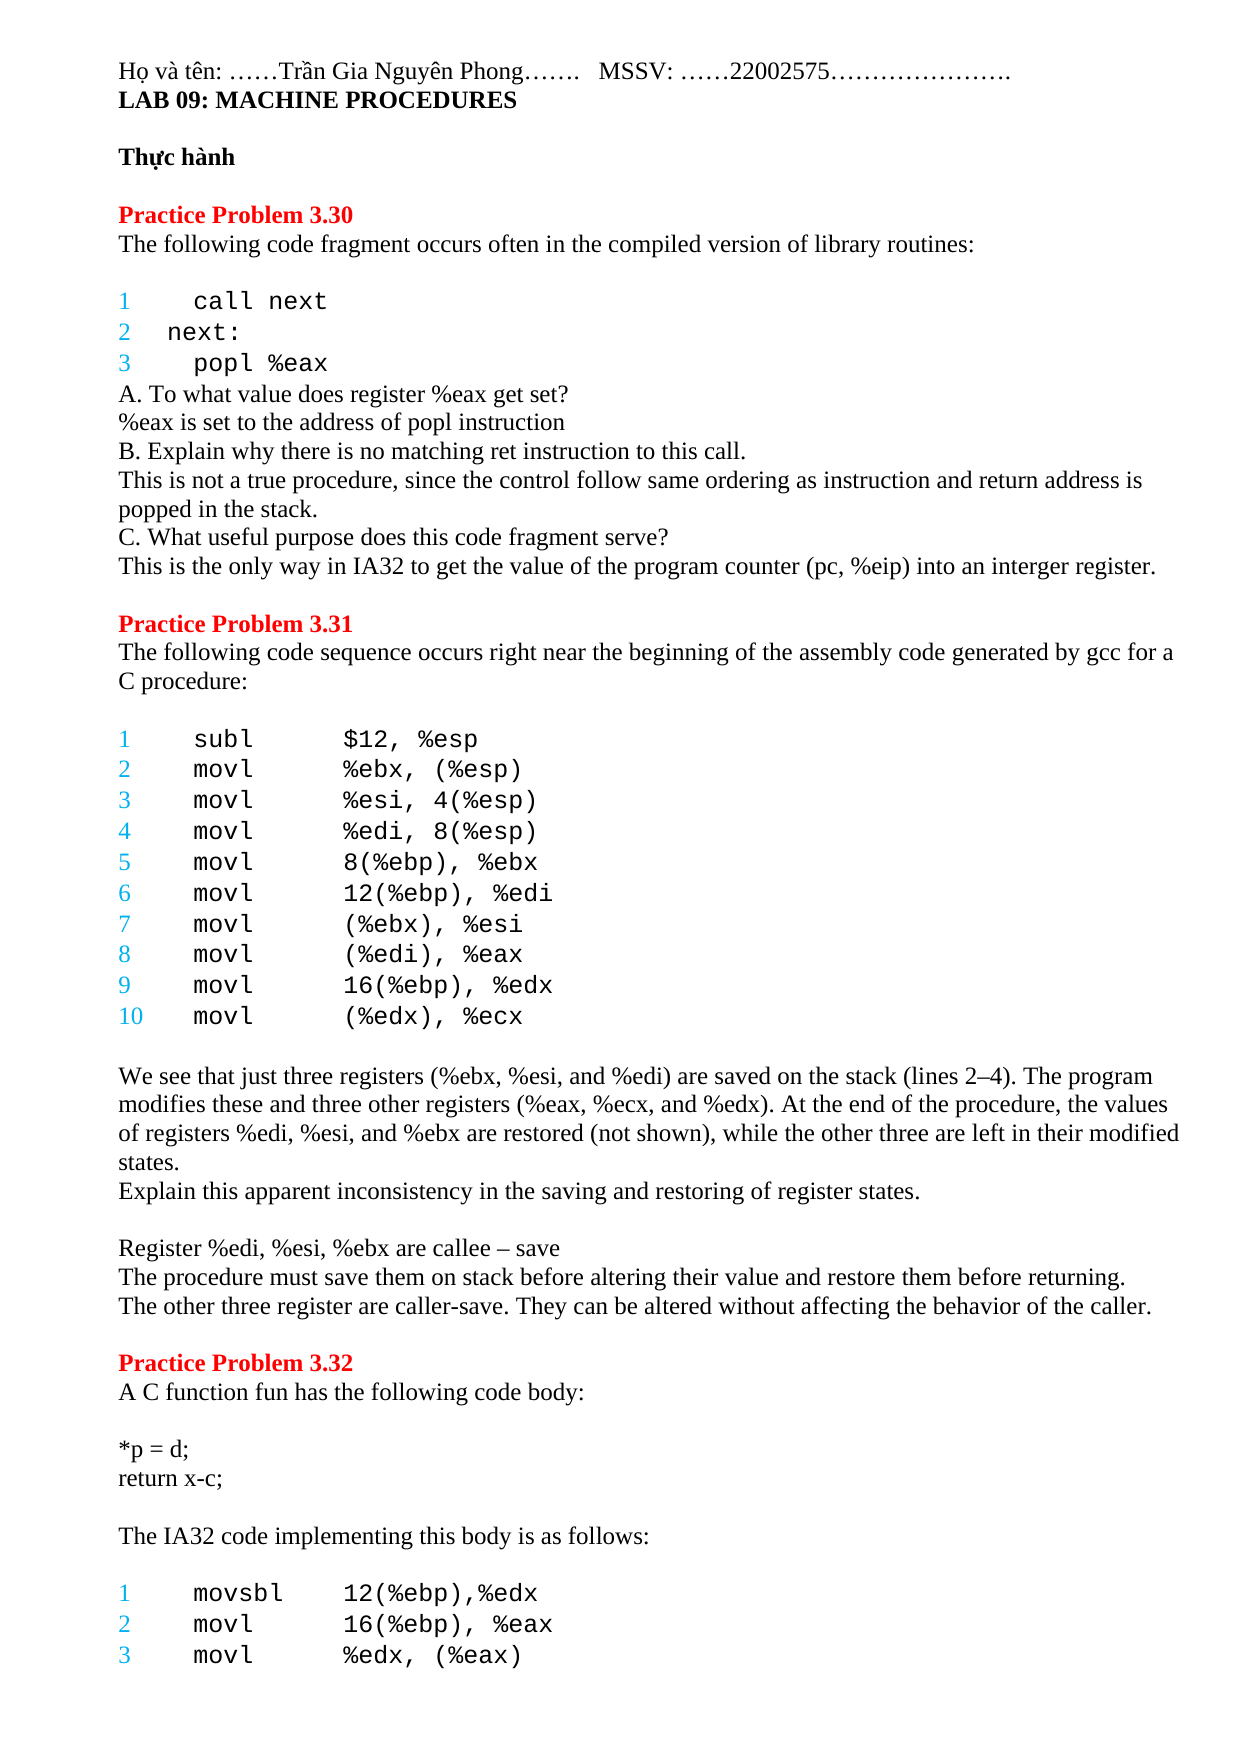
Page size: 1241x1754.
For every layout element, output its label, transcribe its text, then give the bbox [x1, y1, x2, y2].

text Practice Problem 3.30 The following code fragment occurs often in the compiled version of library routines: [118, 200, 1181, 257]
text LAB 09: MACHINE PROCEDURES [118, 85, 1181, 114]
text The procedure must save them on stack before altering their value and restore them before returning. [118, 1262, 1181, 1291]
text %eax is set to the address of popl instruction B. Explain why there is no matching ret instruction to this call. [118, 407, 1181, 465]
text Practice Problem 3.31 The following code sequence occurs right near the beginning of the assembly code generated by gcc for a C procedure: [118, 609, 1181, 695]
text This is not a true procedure, since the control follow same ordering as instruction and return address is popped in the stack. C. What useful purpose does this code fragment serve? [118, 465, 1181, 551]
text The other three register are caller-save. They can be altered without affecting the behavior of the caller. [118, 1291, 1181, 1319]
text Register %edi, %esi, %ebx are callee – save [118, 1233, 1181, 1262]
text The IA32 code implementing this body is as follows: [118, 1521, 1181, 1549]
text *p = d; return x-c; [118, 1406, 1181, 1521]
text Họ và tên: ……Trần Gia Nguyên Phong……. MSSV: ……22002575…………………. [118, 56, 1181, 85]
text Thực hành [118, 142, 1181, 171]
text 1 subl $12, %esp 2 movl %ebx, (%esp) 3 movl %esi, 4(%esp) 4 movl %edi, 8(%esp) 5 movl 8(%ebp), %ebx 6 movl 12(%ebp), %edi 7 movl (%ebx), %esi 8 movl (%edi), %eax 9 movl 16(%ebp), %edx 10 movl (%edx), %ecx [118, 695, 1181, 1061]
text Practice Problem 3.32 A C function fun has the following code body: [118, 1348, 1181, 1406]
text Explain this apparent inconsistency in the saving and restoring of register states. [118, 1176, 1181, 1204]
text We see that just three registers (%ebx, %esi, and %edi) are saved on the stack (lines 2–4). The program modifies these and three other registers (%eax, %ecx, and %edx). At the end of the procedure, the values of registers %edi, %esi, and %ebx are restored (not shown), while the other three are left in their modified states. [118, 1061, 1181, 1176]
text This is the only way in IA32 to get the value of the program counter (pc, %eip) into an interger register. [118, 551, 1181, 580]
text 1 call next 2 next: 3 popl %eax A. To what value does register %eax get set? [118, 257, 1181, 407]
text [118, 1549, 1181, 1671]
